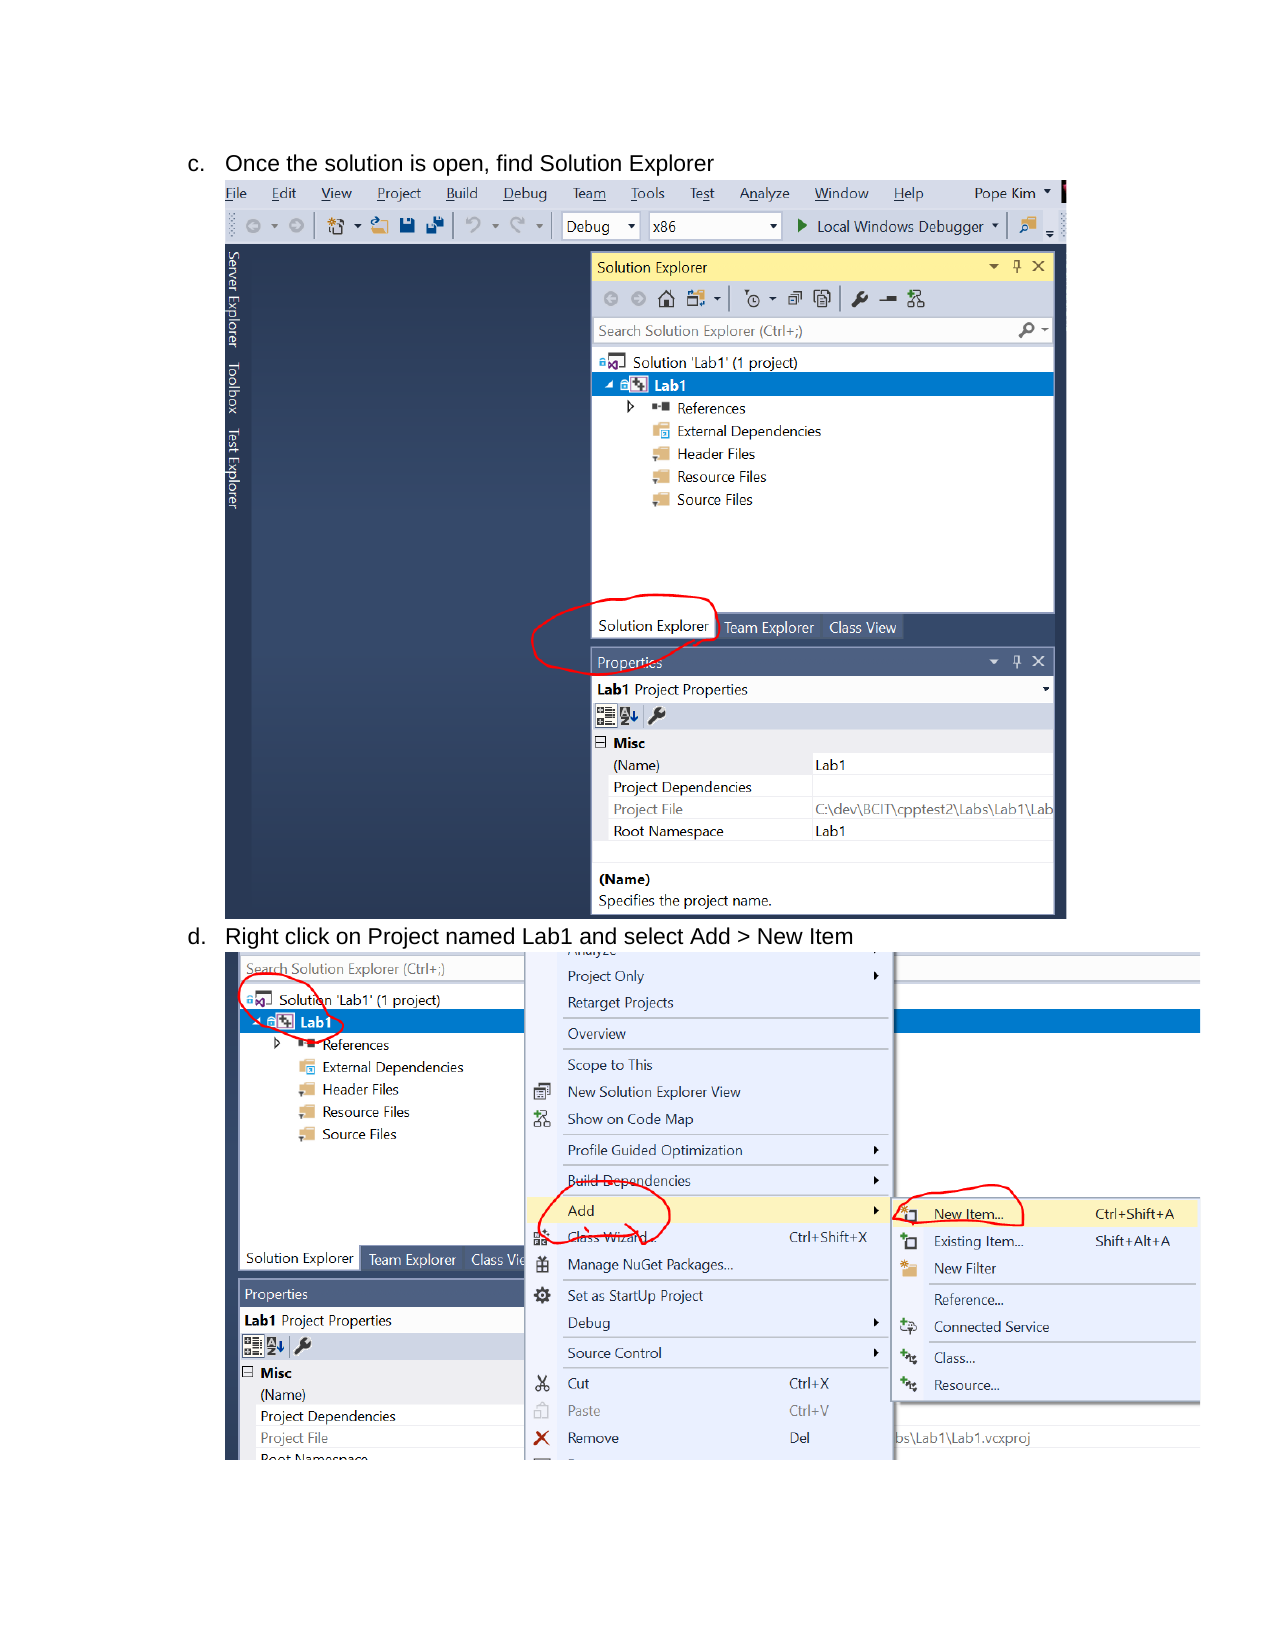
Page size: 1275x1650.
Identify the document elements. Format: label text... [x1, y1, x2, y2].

picture [225, 952, 1200, 1460]
picture [225, 180, 1067, 919]
